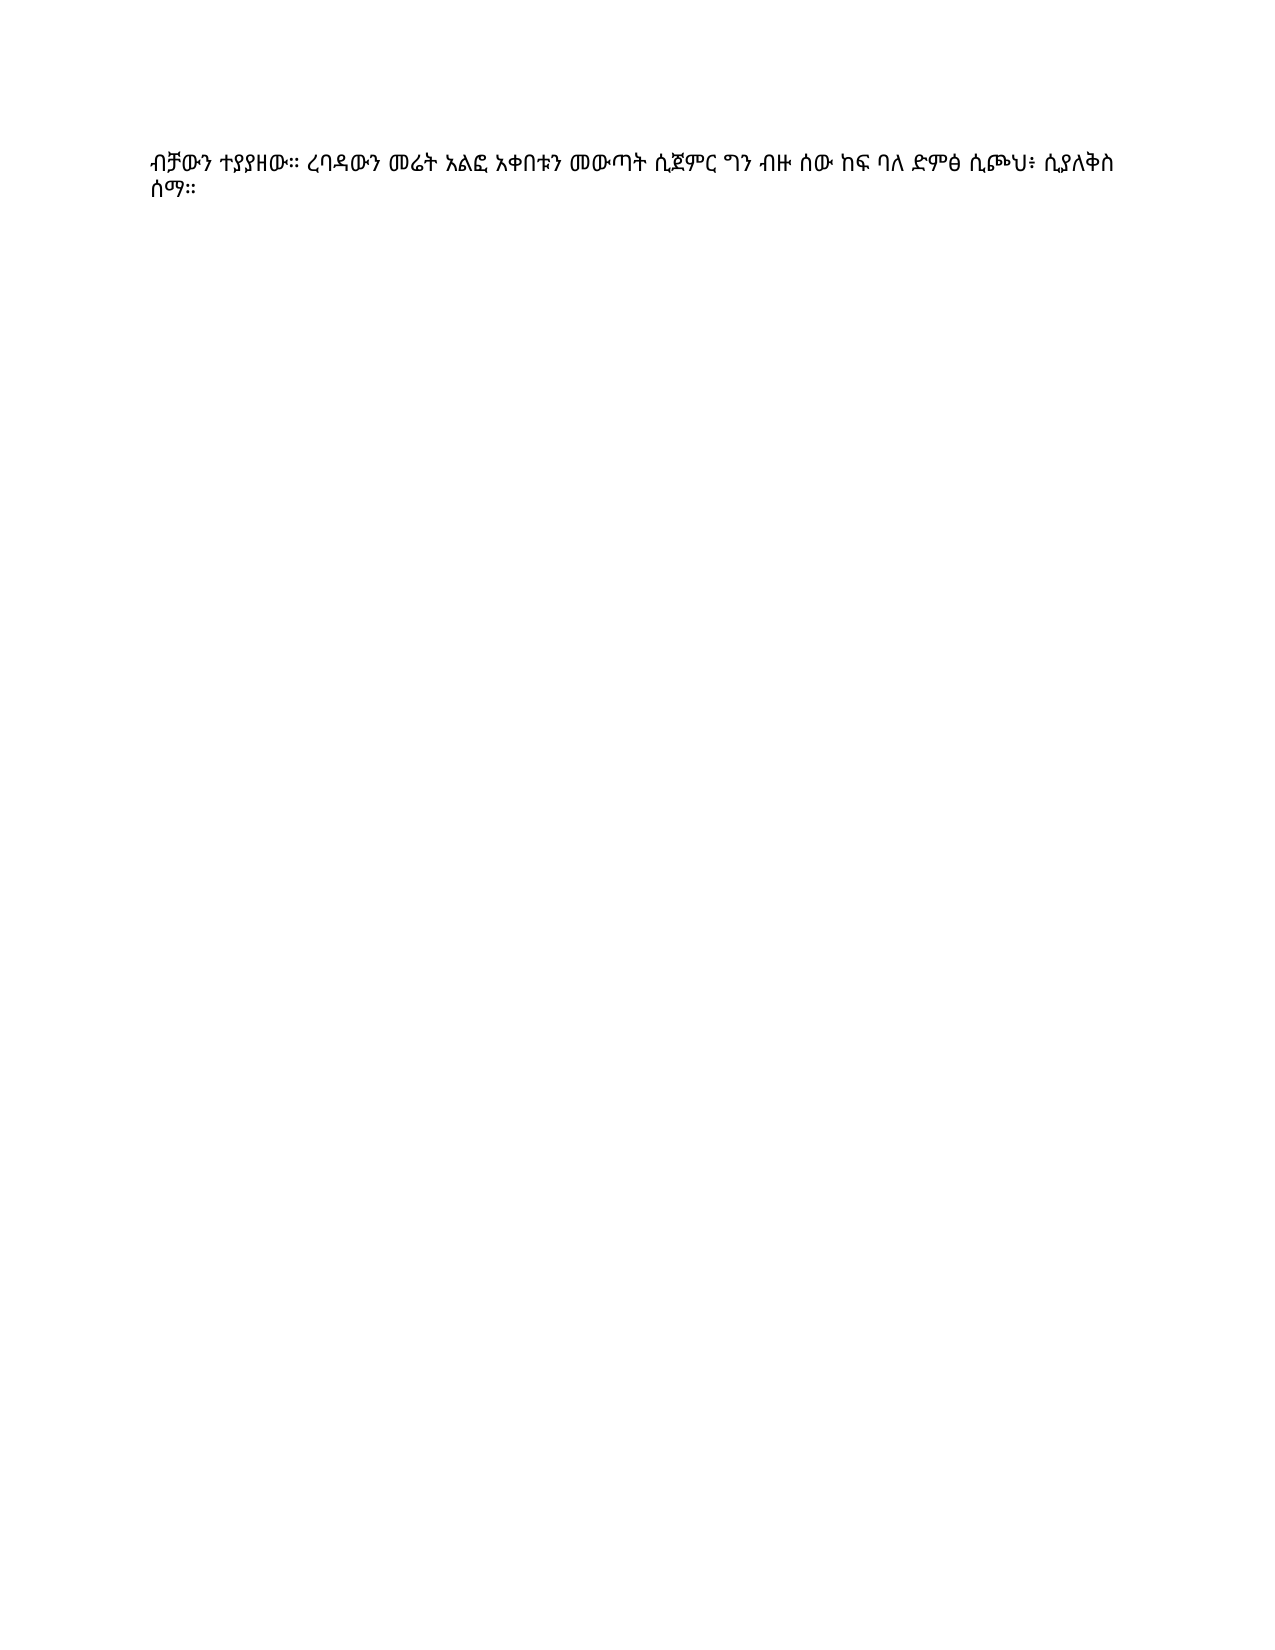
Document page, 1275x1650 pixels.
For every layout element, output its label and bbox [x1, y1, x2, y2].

text [150, 150, 1125, 203]
